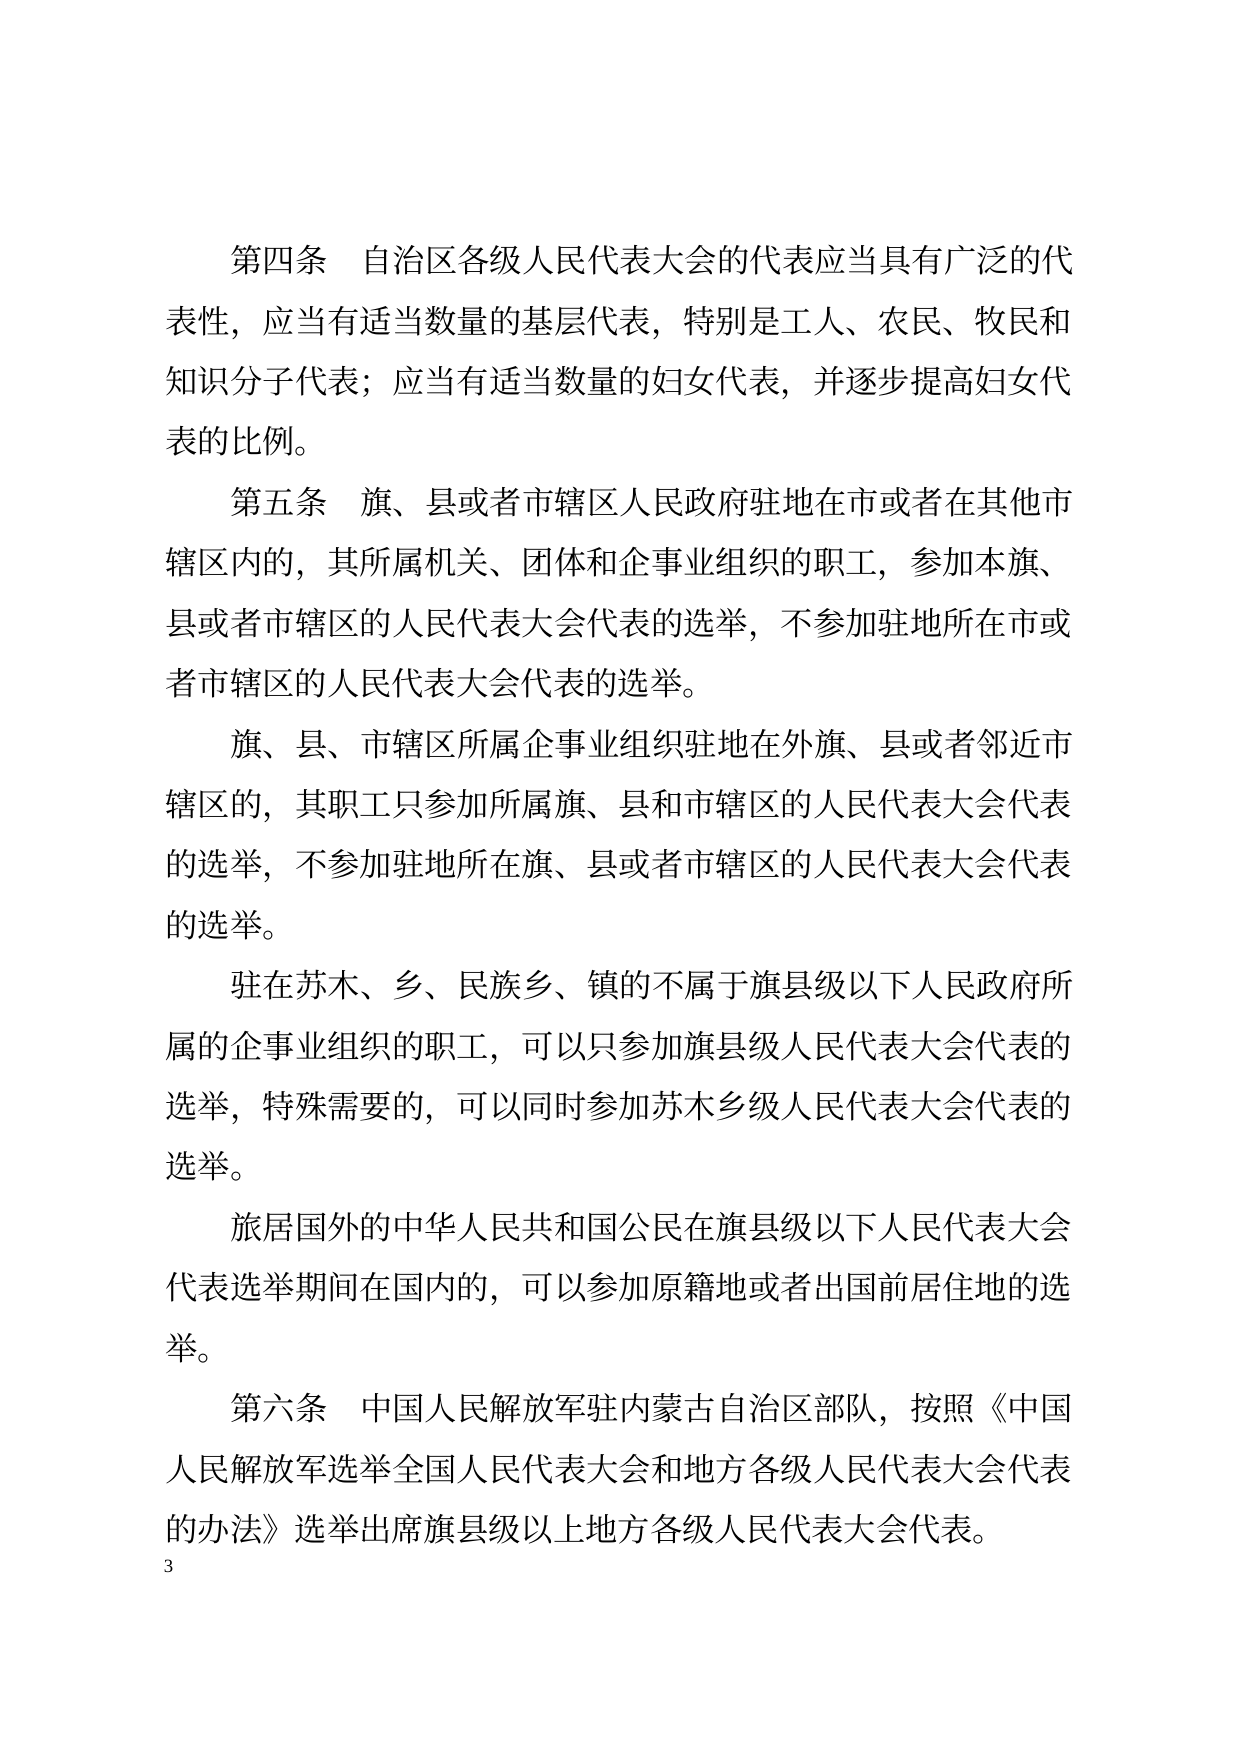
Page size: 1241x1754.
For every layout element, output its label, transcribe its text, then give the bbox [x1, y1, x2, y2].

text 驻在苏木、乡、民族乡、镇的不属于旗县级以下人民政府所属的企事业组织的职工，可以只参加旗县级人民代表大会代表的选举，特殊需要的，可以同时参加苏木乡级人民代表大会代表的选举。 [165, 949, 1075, 1191]
text 旗、县、市辖区所属企事业组织驻地在外旗、县或者邻近市辖区的，其职工只参加所属旗、县和市辖区的人民代表大会代表的选举，不参加驻地所在旗、县或者市辖区的人民代表大会代表的选举。 [165, 708, 1075, 949]
text 旅居国外的中华人民共和国公民在旗县级以下人民代表大会代表选举期间在国内的，可以参加原籍地或者出国前居住地的选举。 [165, 1191, 1075, 1372]
text 第五条 旗、县或者市辖区人民政府驻地在市或者在其他市辖区内的，其所属机关、团体和企事业组织的职工，参加本旗、县或者市辖区的人民代表大会代表的选举，不参加驻地所在市或者市辖区的人民代表大会代表的选举。 [165, 466, 1075, 708]
text 第四条 自治区各级人民代表大会的代表应当具有广泛的代表性，应当有适当数量的基层代表，特别是工人、农民、牧民和知识分子代表；应当有适当数量的妇女代表，并逐步提高妇女代表的比例。 [165, 224, 1075, 466]
text 第六条 中国人民解放军驻内蒙古自治区部队，按照《中国人民解放军选举全国人民代表大会和地方各级人民代表大会代表的办法》选举出席旗县级以上地方各级人民代表大会代表。 [165, 1372, 1075, 1553]
